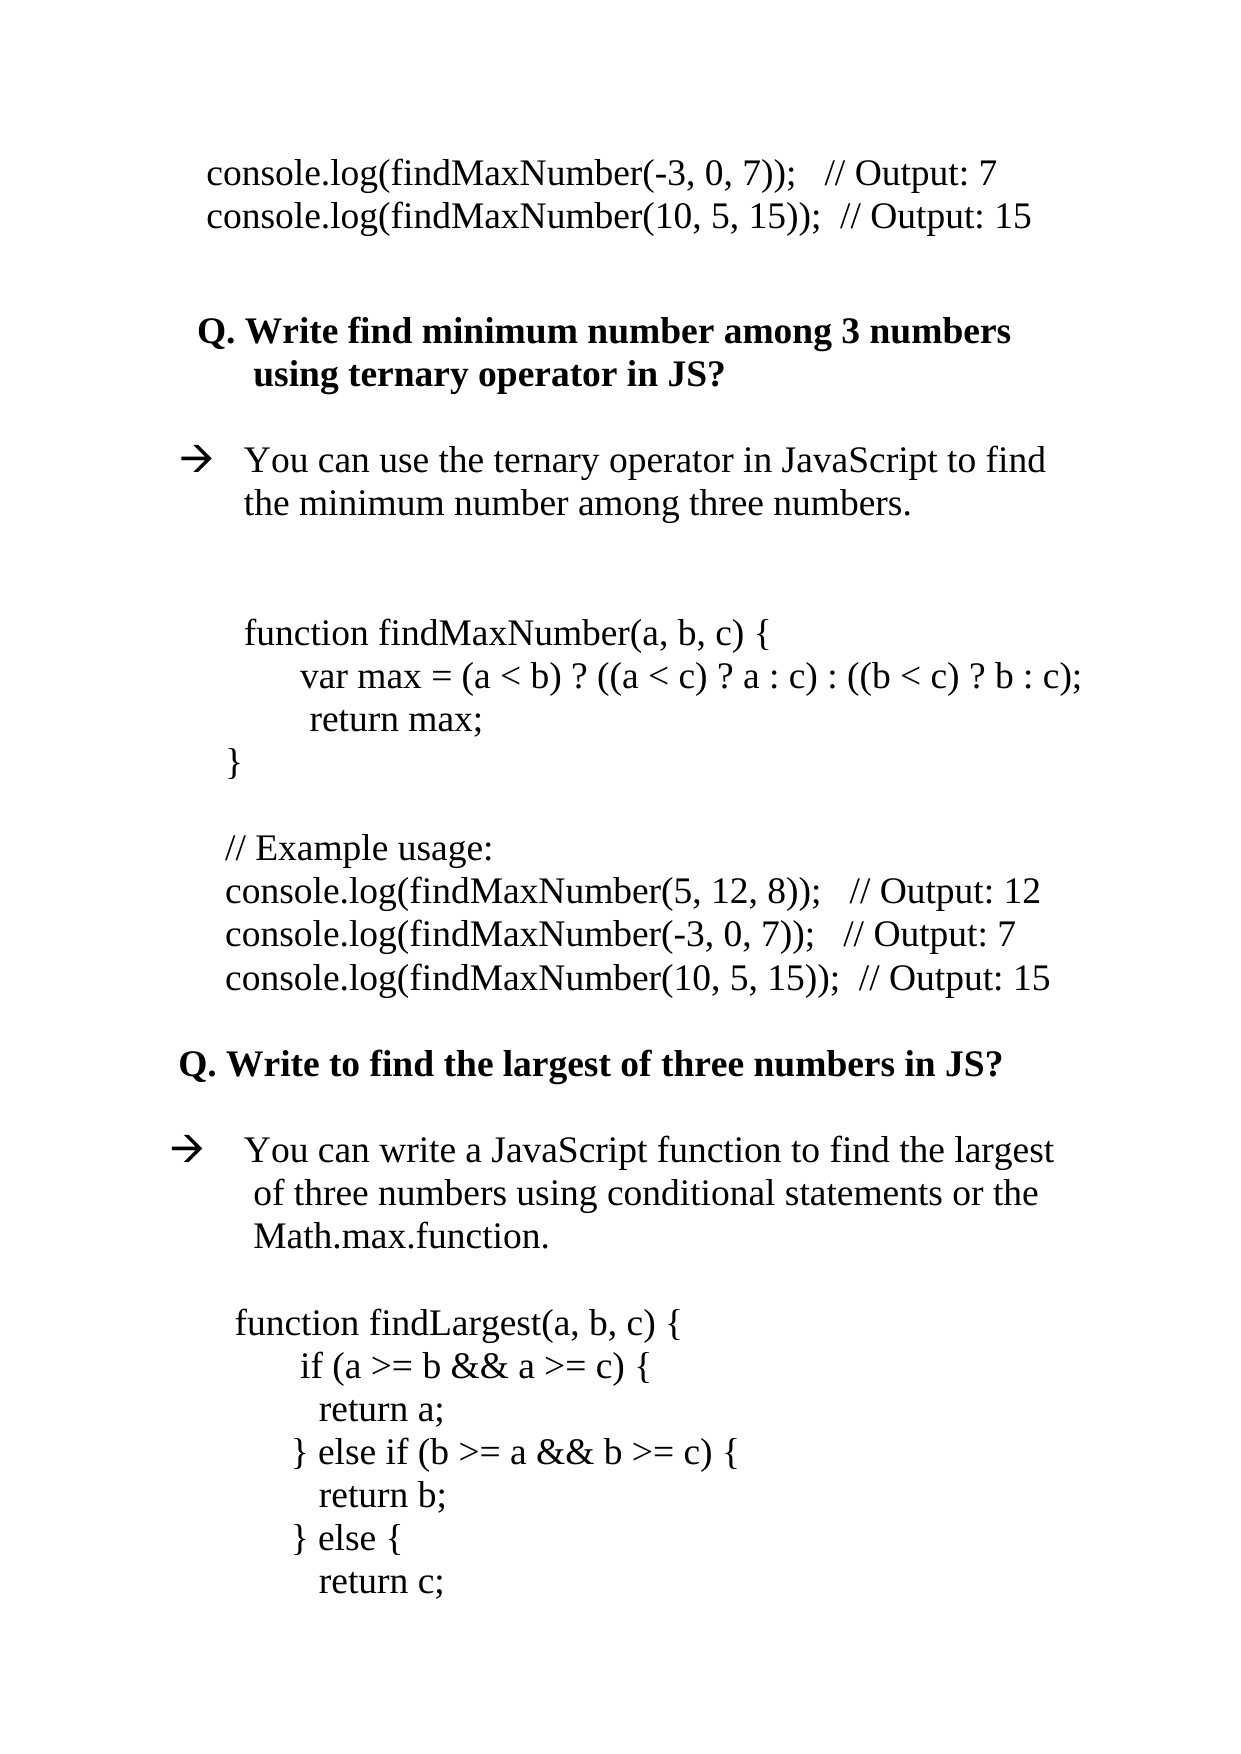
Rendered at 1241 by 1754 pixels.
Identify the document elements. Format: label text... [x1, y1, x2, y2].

text return a; [150, 1386, 1090, 1429]
text Q. Write to find the largest of three numbers in JS? [150, 1041, 1090, 1084]
text } else { [150, 1516, 1090, 1559]
text Math.max.function. [150, 1214, 1090, 1257]
text You can use the ternary operator in JavaScript to find [150, 437, 1090, 481]
text } else if (b >= a && b >= c) { [150, 1429, 1090, 1472]
text of three numbers using conditional statements or the [150, 1171, 1090, 1214]
text return c; [150, 1559, 1090, 1602]
text console.log(findMaxNumber(10, 5, 15)); // Output: 15 [150, 955, 1090, 998]
text You can write a JavaScript function to find the largest [150, 1127, 1090, 1171]
text } [150, 739, 1090, 782]
text function findLargest(a, b, c) { [150, 1300, 1090, 1343]
text console.log(findMaxNumber(-3, 0, 7)); // Output: 7 [150, 150, 1090, 193]
text console.log(findMaxNumber(5, 12, 8)); // Output: 12 [150, 869, 1090, 912]
text Q. Write find minimum number among 3 numbers [150, 308, 1090, 351]
text // Example usage: [150, 826, 1090, 869]
text var max = (a < b) ? ((a < c) ? a : c) : ((b < c) ? b : c); [150, 653, 1090, 696]
text console.log(findMaxNumber(-3, 0, 7)); // Output: 7 [150, 912, 1090, 955]
text function findMaxNumber(a, b, c) { [150, 610, 1090, 653]
text if (a >= b && a >= c) { [150, 1343, 1090, 1386]
text the minimum number among three numbers. [150, 481, 1090, 524]
text console.log(findMaxNumber(10, 5, 15)); // Output: 15 [150, 193, 1090, 236]
text return max; [150, 696, 1090, 739]
text using ternary operator in JS? [150, 351, 1090, 394]
text return b; [150, 1472, 1090, 1516]
